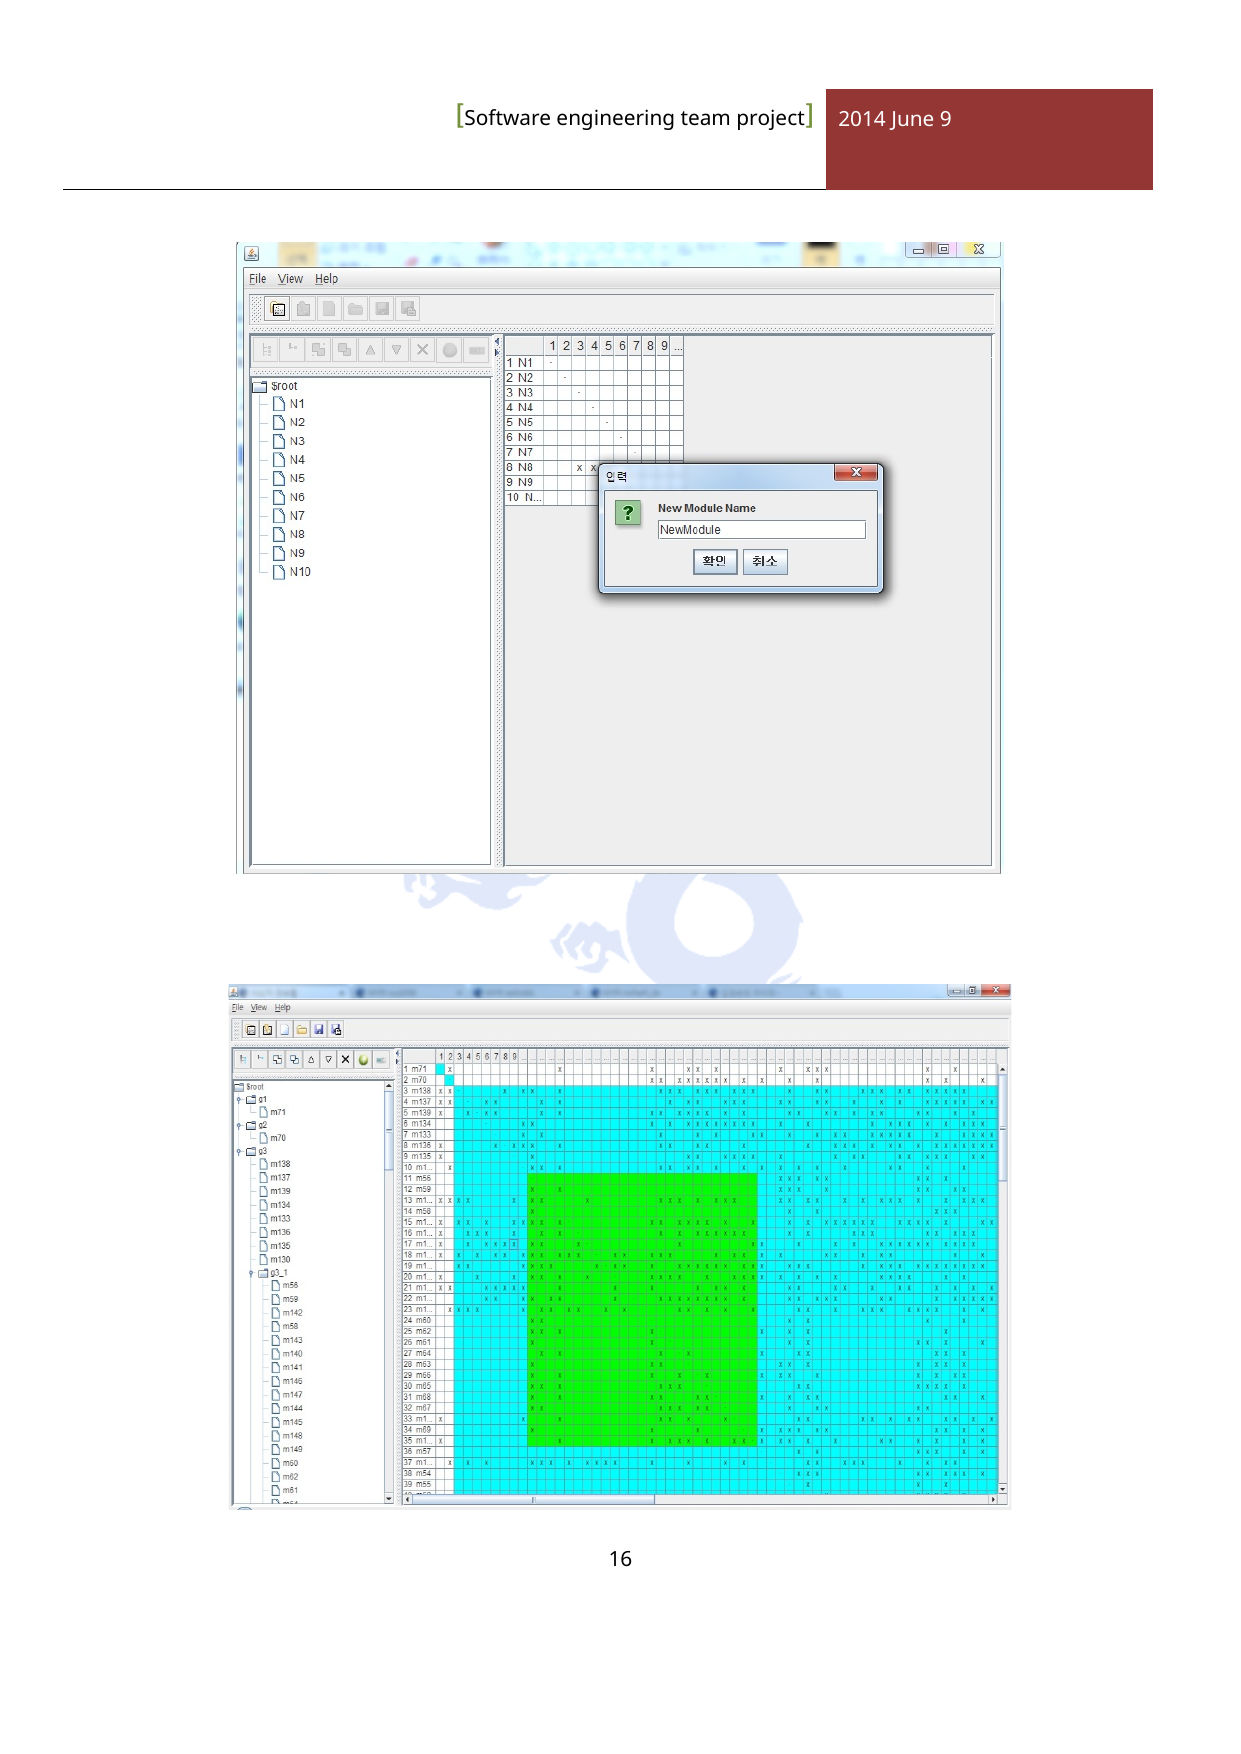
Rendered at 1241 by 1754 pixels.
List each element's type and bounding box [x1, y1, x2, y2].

picture [228, 984, 1012, 1510]
picture [236, 242, 1004, 874]
